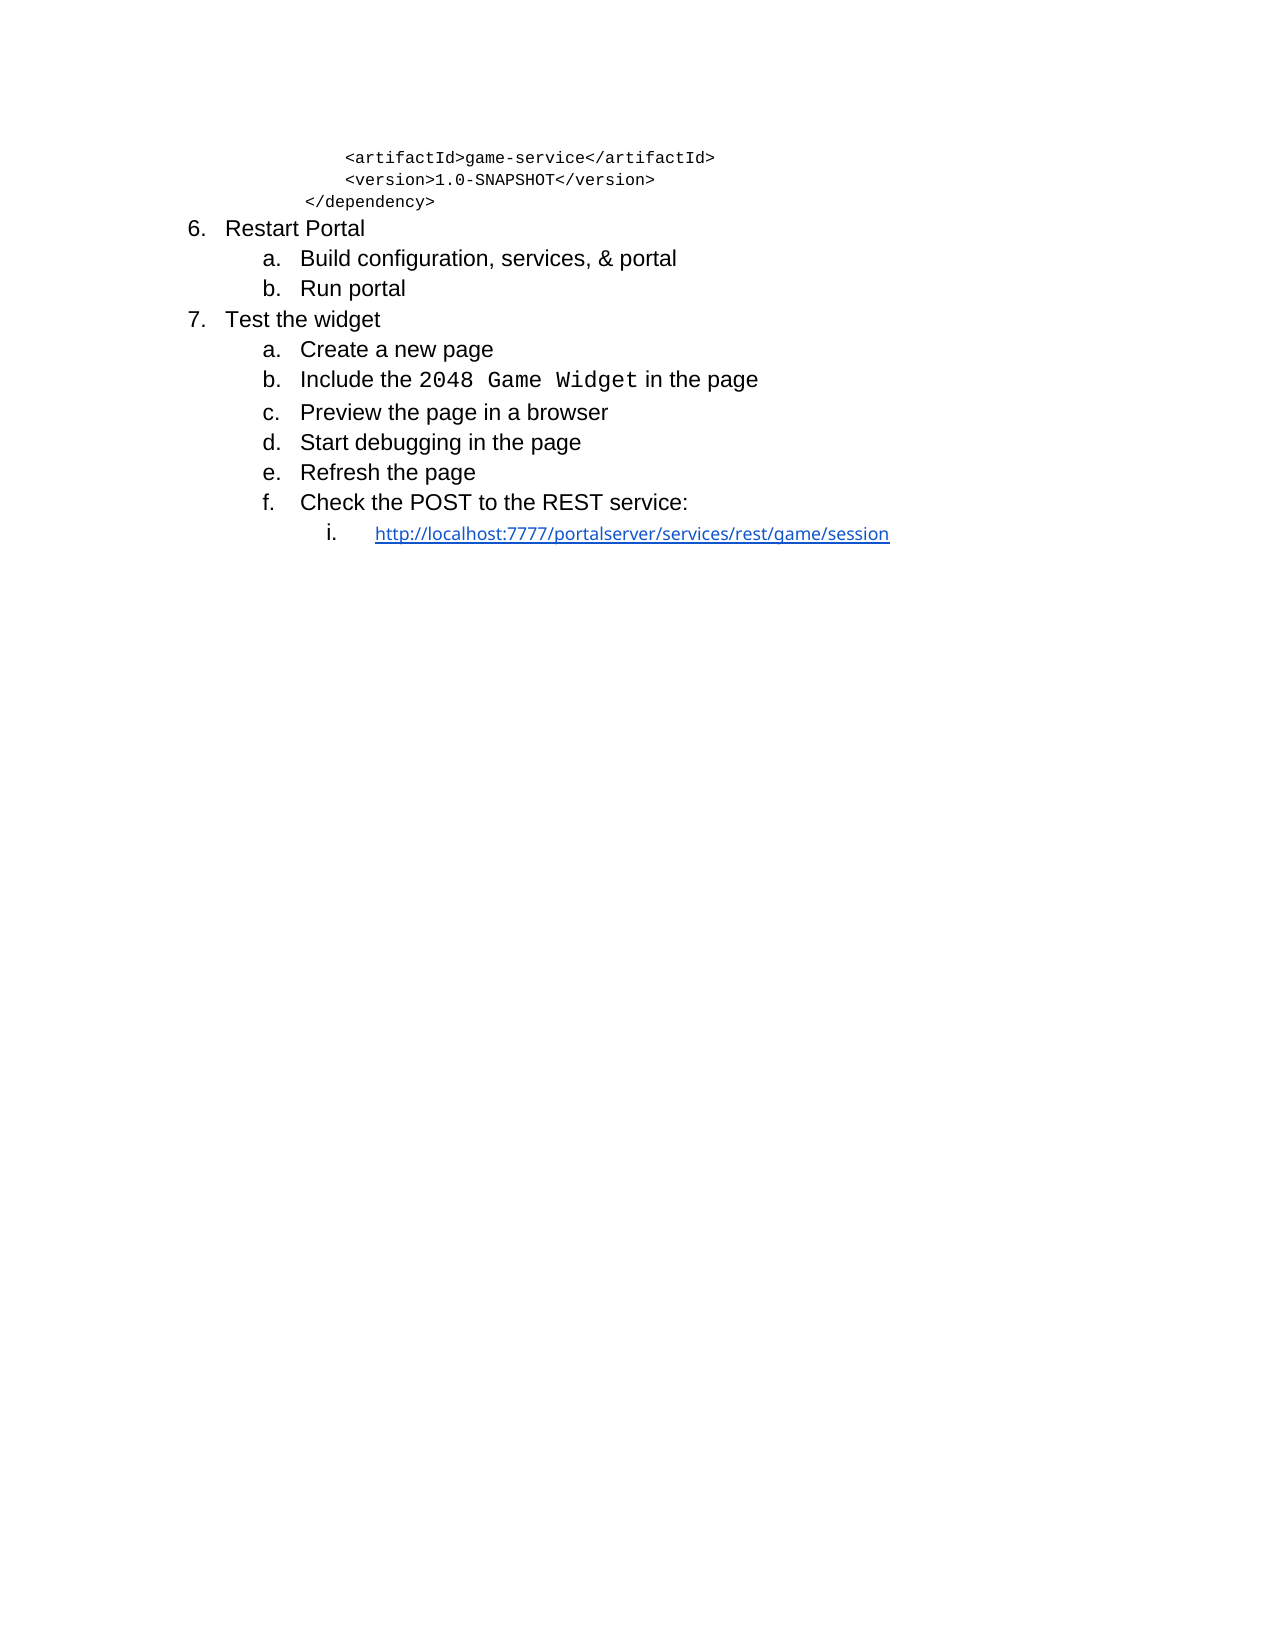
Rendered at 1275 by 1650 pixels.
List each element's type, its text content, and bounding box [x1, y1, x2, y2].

list Start debugging in the page [262, 429, 1125, 455]
list Run portal [262, 275, 1125, 302]
list Build configuration, services, & portal [262, 245, 1125, 272]
list Check the POST to the REST service: [262, 489, 1125, 516]
text <artifactId>game-service</artifactId> [225, 150, 1125, 169]
list Create a new page [262, 336, 1125, 362]
list Test the widget [187, 306, 1125, 332]
list http://localhost:7777/portalserver/services/rest/game/session [337, 519, 1125, 546]
list Include the 2048 Game Widget in the page [262, 366, 1125, 394]
list Refresh the page [262, 459, 1125, 485]
list Restart Portal [187, 215, 1125, 241]
text <version>1.0-SNAPSHOT</version> [225, 172, 1125, 191]
text </dependency> [225, 193, 1125, 212]
list Preview the page in a browser [262, 398, 1125, 425]
